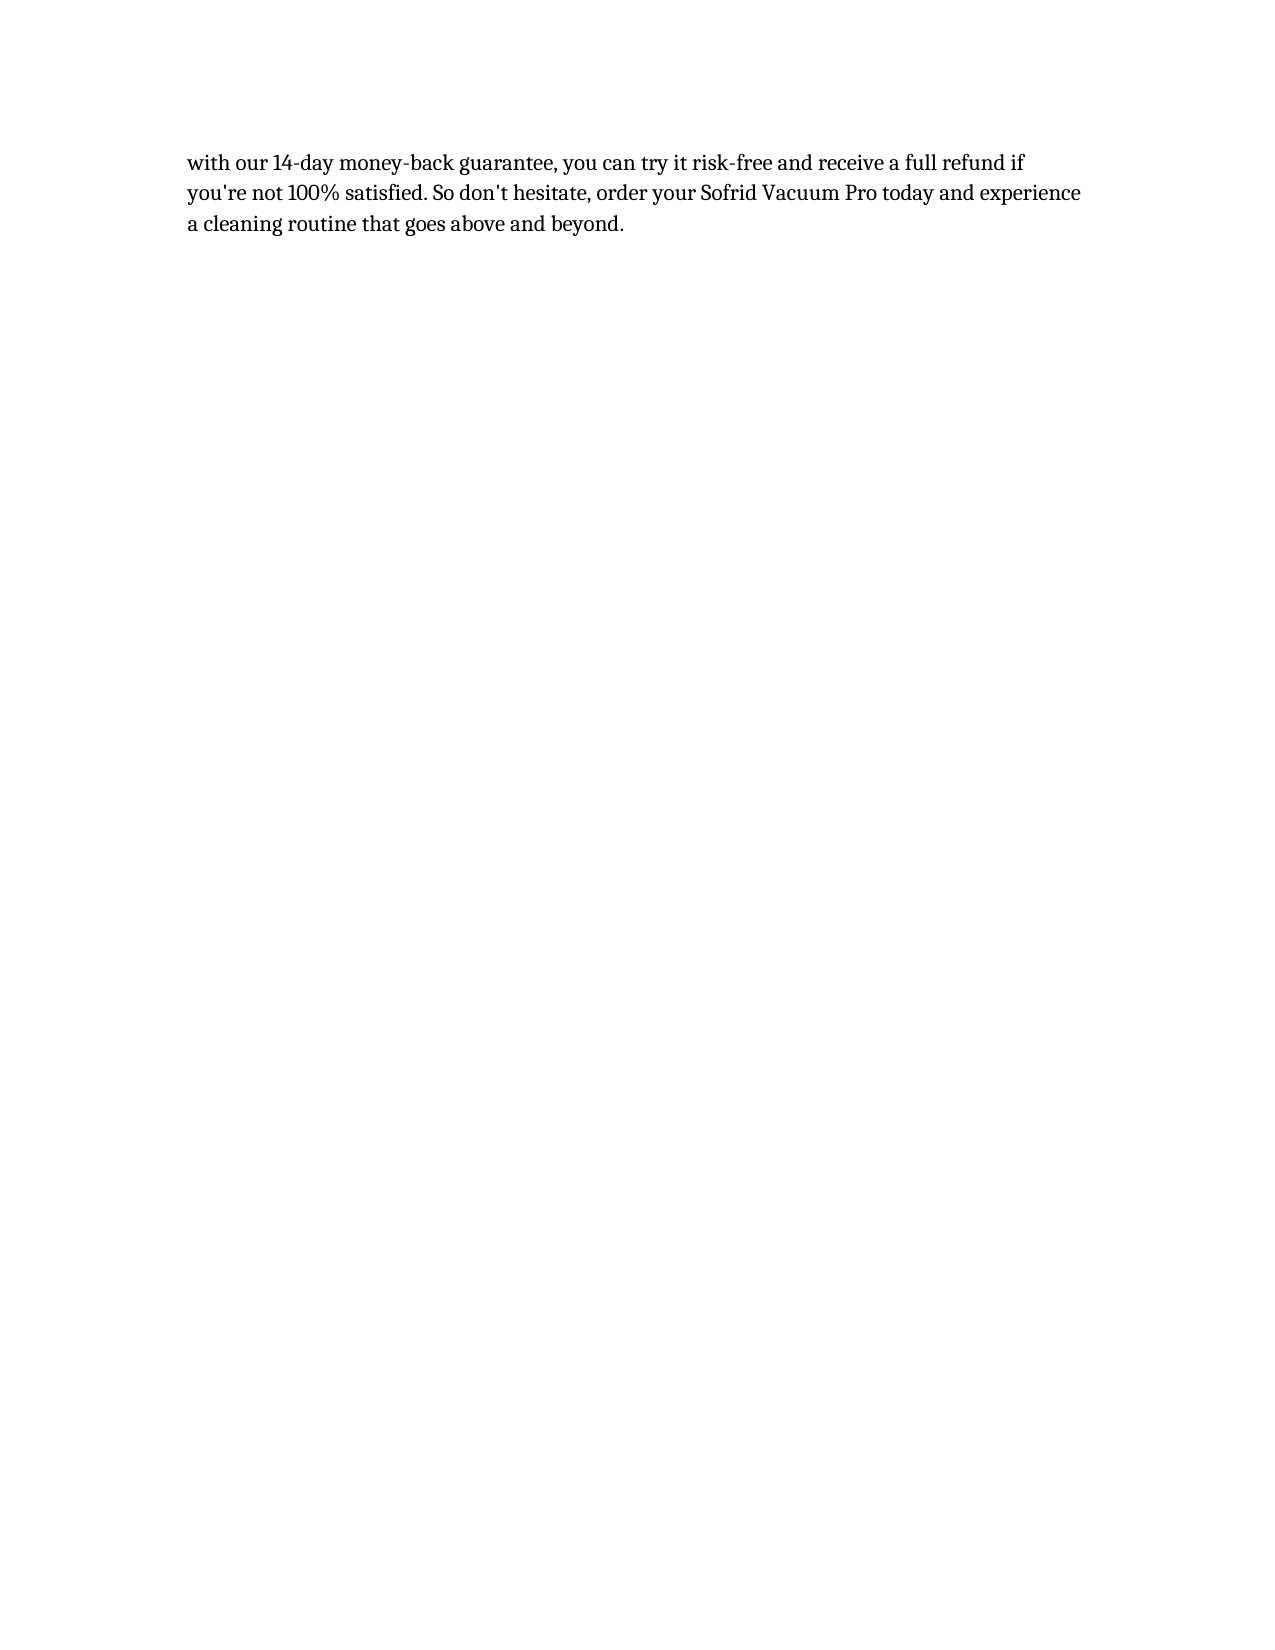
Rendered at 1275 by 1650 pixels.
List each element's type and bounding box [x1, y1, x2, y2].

text [187, 150, 1087, 237]
